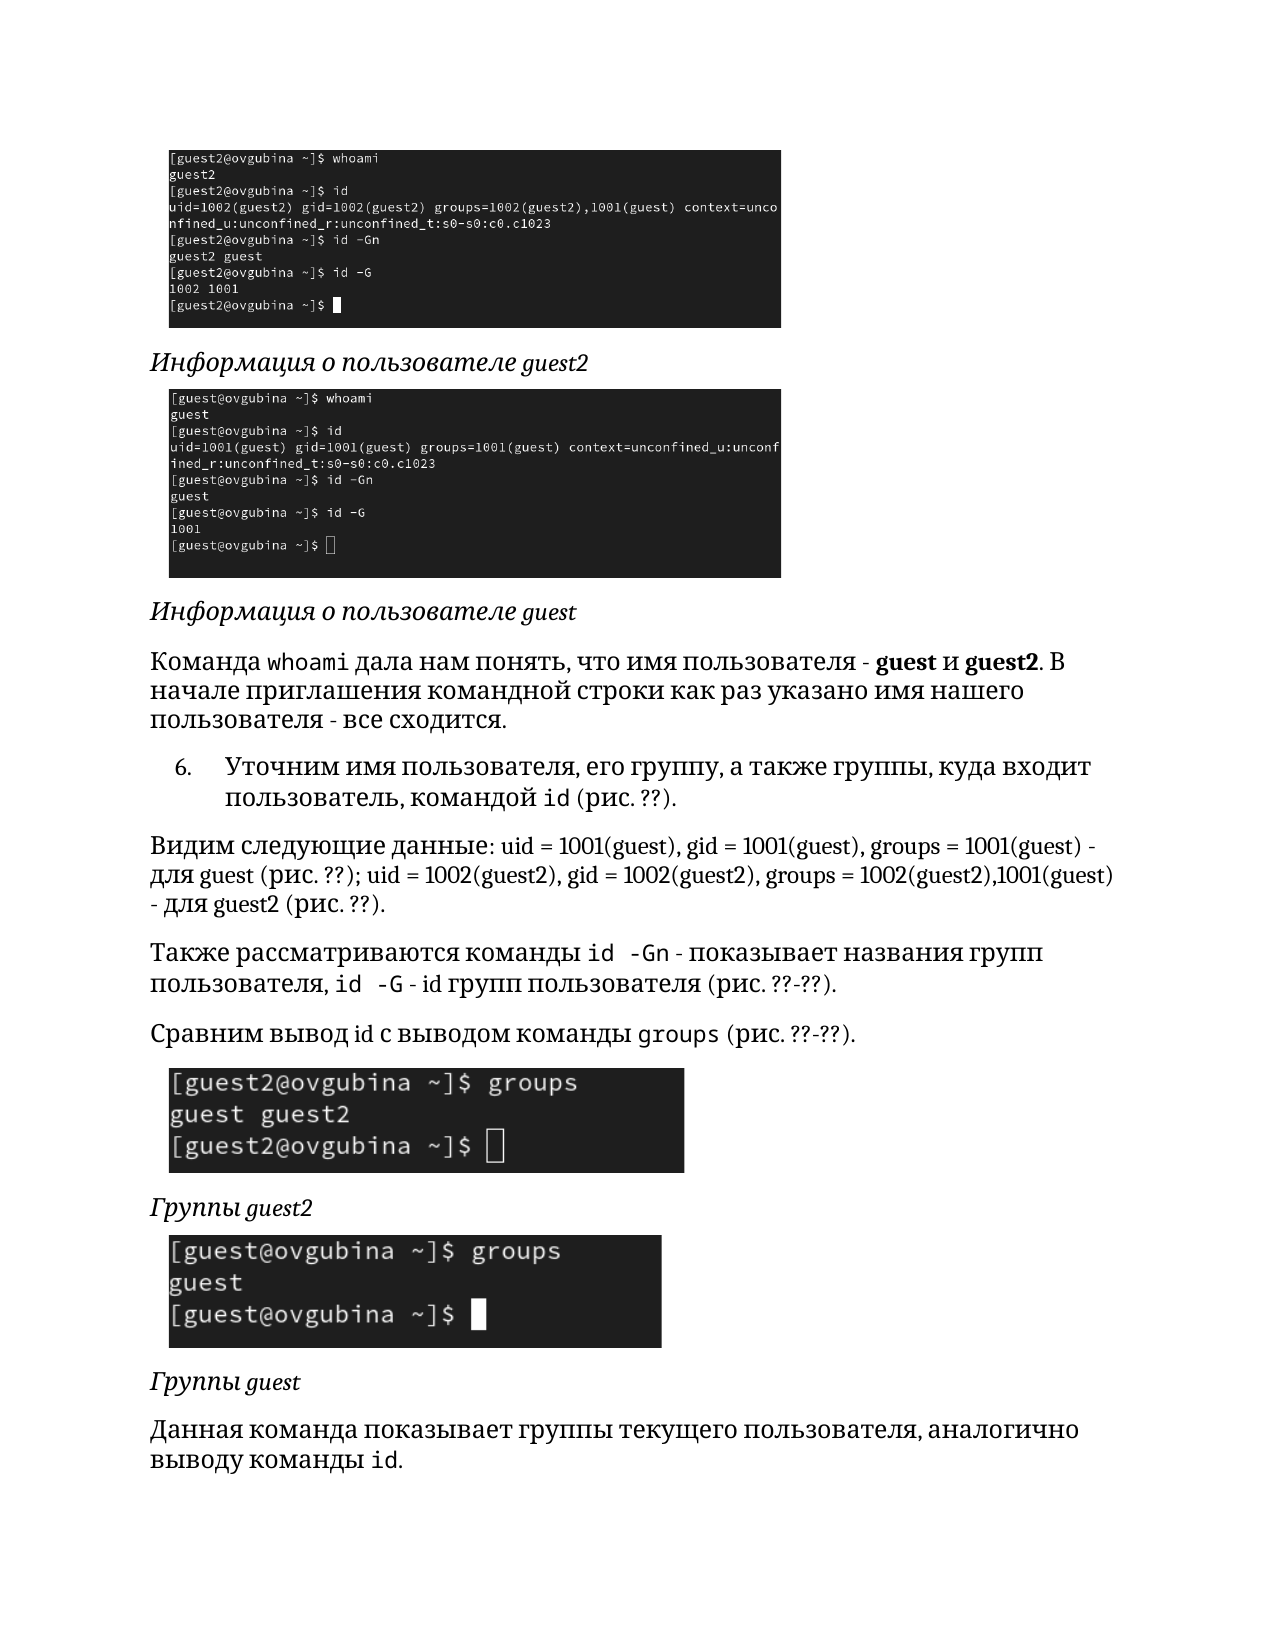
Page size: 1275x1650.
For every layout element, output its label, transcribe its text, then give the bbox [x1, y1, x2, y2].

picture [168, 1068, 685, 1173]
picture [168, 1235, 662, 1348]
text Группы guest2 [150, 1194, 1125, 1223]
text Видим следующие данные: uid = 1001(guest), gid = 1001(guest), groups = 1001(guest) - для guest (рис. ??); uid = 1002(guest2), gid = 1002(guest2), groups = 1002(guest2),1001(guest) - для guest2 (рис. ??). [150, 832, 1125, 918]
text Информация о пользователе guest2 [150, 348, 1125, 377]
text Сравним вывод id с выводом команды groups (рис. ??-??). [150, 1018, 1125, 1049]
text Также рассматриваются команды id -Gn - показывает названия групп пользователя, id -G - id групп пользователя (рис. ??-??). [150, 937, 1125, 999]
picture [168, 150, 782, 328]
text Группы guest [150, 1368, 1125, 1397]
picture [168, 389, 782, 578]
text Информация о пользователе guest [150, 598, 1125, 627]
text Данная команда показывает группы текущего пользователя, аналогично выводу команды id. [150, 1416, 1125, 1476]
text Команда whoami дала нам понять, что имя пользователя - guest и guest2. В начале приглашения командной строки как раз указано имя нашего пользователя - все сходится. [150, 646, 1125, 734]
list Уточним имя пользователя, его группу, а также группы, куда входит пользователь, командой id (рис. ??). [175, 753, 1125, 813]
